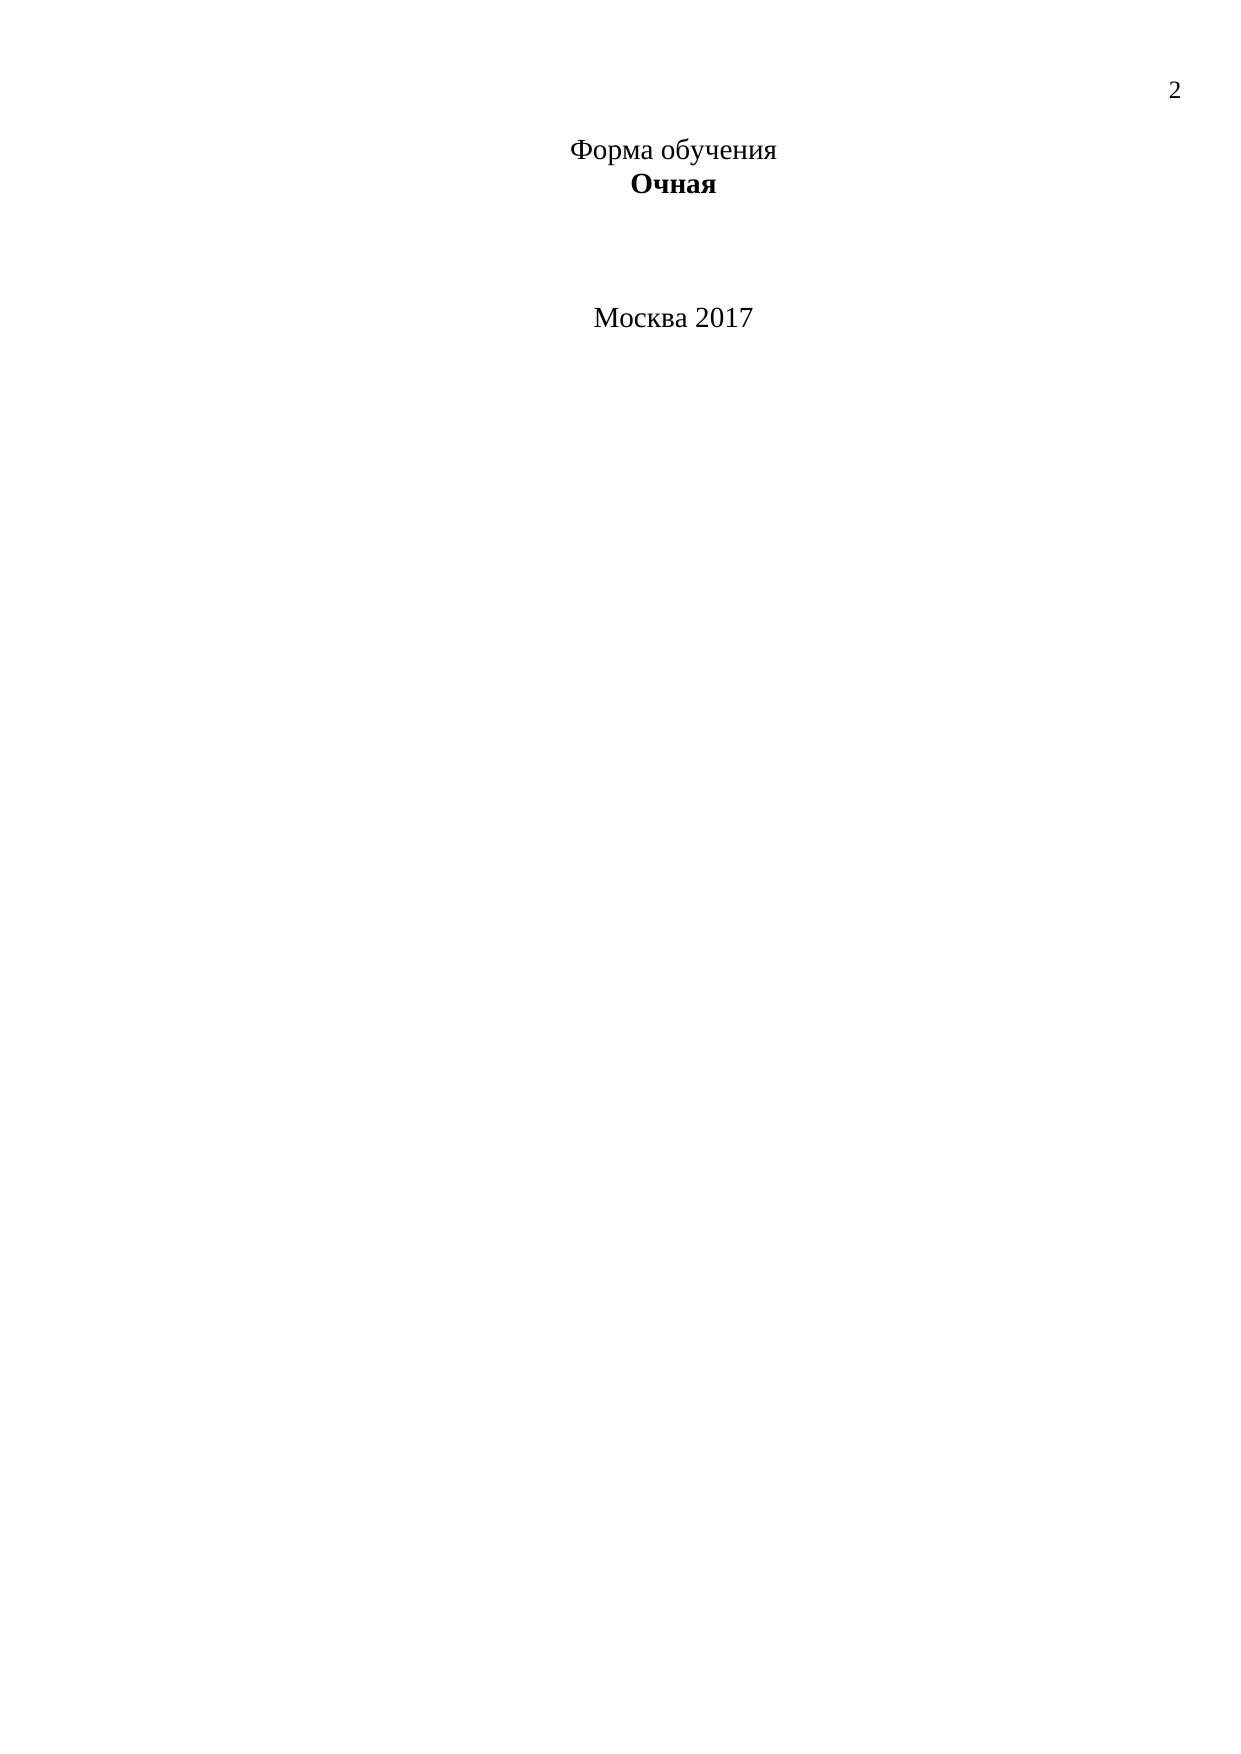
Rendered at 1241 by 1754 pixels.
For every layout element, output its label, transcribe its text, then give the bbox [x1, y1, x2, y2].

text Очная [165, 166, 1181, 199]
text Форма обучения [165, 132, 1181, 166]
text Москва 2017 [165, 300, 1181, 334]
